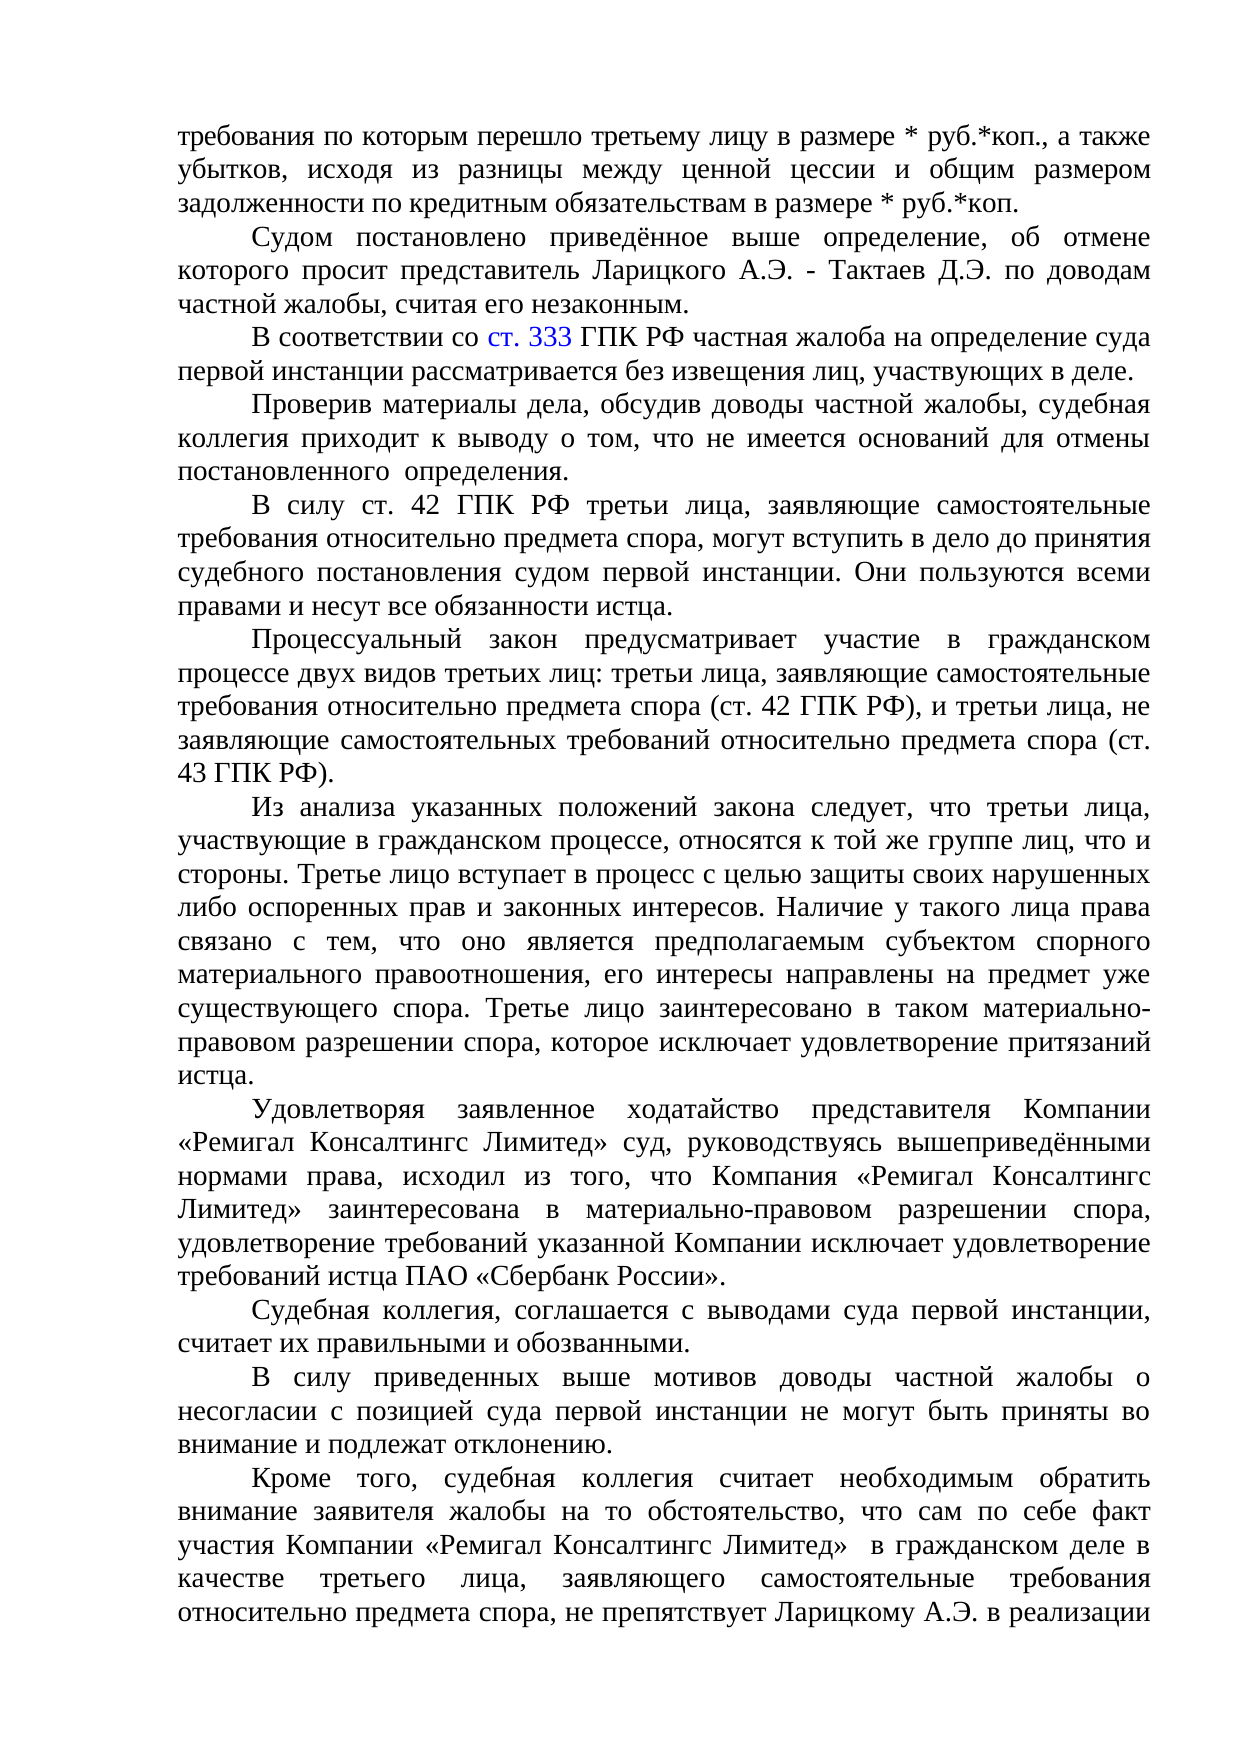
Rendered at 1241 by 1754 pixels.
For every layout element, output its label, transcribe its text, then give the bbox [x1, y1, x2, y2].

text Удовлетворяя заявленное ходатайство представителя Компании «Ремигал Консалтингс Лимитед» суд, руководствуясь вышеприведёнными нормами права, исходил из того, что Компания «Ремигал Консалтингс Лимитед» заинтересована в материально-правовом разрешении спора, удовлетворение требований указанной Компании исключает удовлетворение требований истца ПАО «Сбербанк России». [177, 1091, 1152, 1292]
text Судом постановлено приведённое выше определение, об отмене которого просит представитель Ларицкого А.Э. - Тактаев Д.Э. по доводам частной жалобы, считая его незаконным. [177, 219, 1152, 319]
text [177, 118, 1152, 219]
text Проверив материалы дела, обсудив доводы частной жалобы, судебная коллегия приходит к выводу о том, что не имеется оснований для отмены постановленного определения. [177, 386, 1152, 487]
text В силу приведенных выше мотивов доводы частной жалобы о несогласии с позицией суда первой инстанции не могут быть приняты во внимание и подлежат отклонению. [177, 1359, 1152, 1460]
text Из анализа указанных положений закона следует, что третьи лица, участвующие в гражданском процессе, относятся к той же группе лиц, что и стороны. Третье лицо вступает в процесс с целью защиты своих нарушенных либо оспоренных прав и законных интересов. Наличие у такого лица права связано с тем, что оно является предполагаемым субъектом спорного материального правоотношения, его интересы направлены на предмет уже существующего спора. Третье лицо заинтересовано в таком материально- правовом разрешении спора, которое исключает удовлетворение притязаний истца. [177, 789, 1152, 1091]
text В соответствии со ст. 333 ГПК РФ частная жалоба на определение суда первой инстанции рассматривается без извещения лиц, участвующих в деле. [177, 319, 1152, 386]
text Процессуальный закон предусматривает участие в гражданском процессе двух видов третьих лиц: третьи лица, заявляющие самостоятельные требования относительно предмета спора (ст. 42 ГПК РФ), и третьи лица, не заявляющие самостоятельных требований относительно предмета спора (ст. 43 ГПК РФ). [177, 621, 1152, 789]
text Судебная коллегия, соглашается с выводами суда первой инстанции, считает их правильными и обозванными. [177, 1292, 1152, 1359]
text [177, 1460, 1152, 1627]
text В силу ст. 42 ГПК РФ третьи лица, заявляющие самостоятельные требования относительно предмета спора, могут вступить в дело до принятия судебного постановления судом первой инстанции. Они пользуются всеми правами и несут все обязанности истца. [177, 487, 1152, 621]
